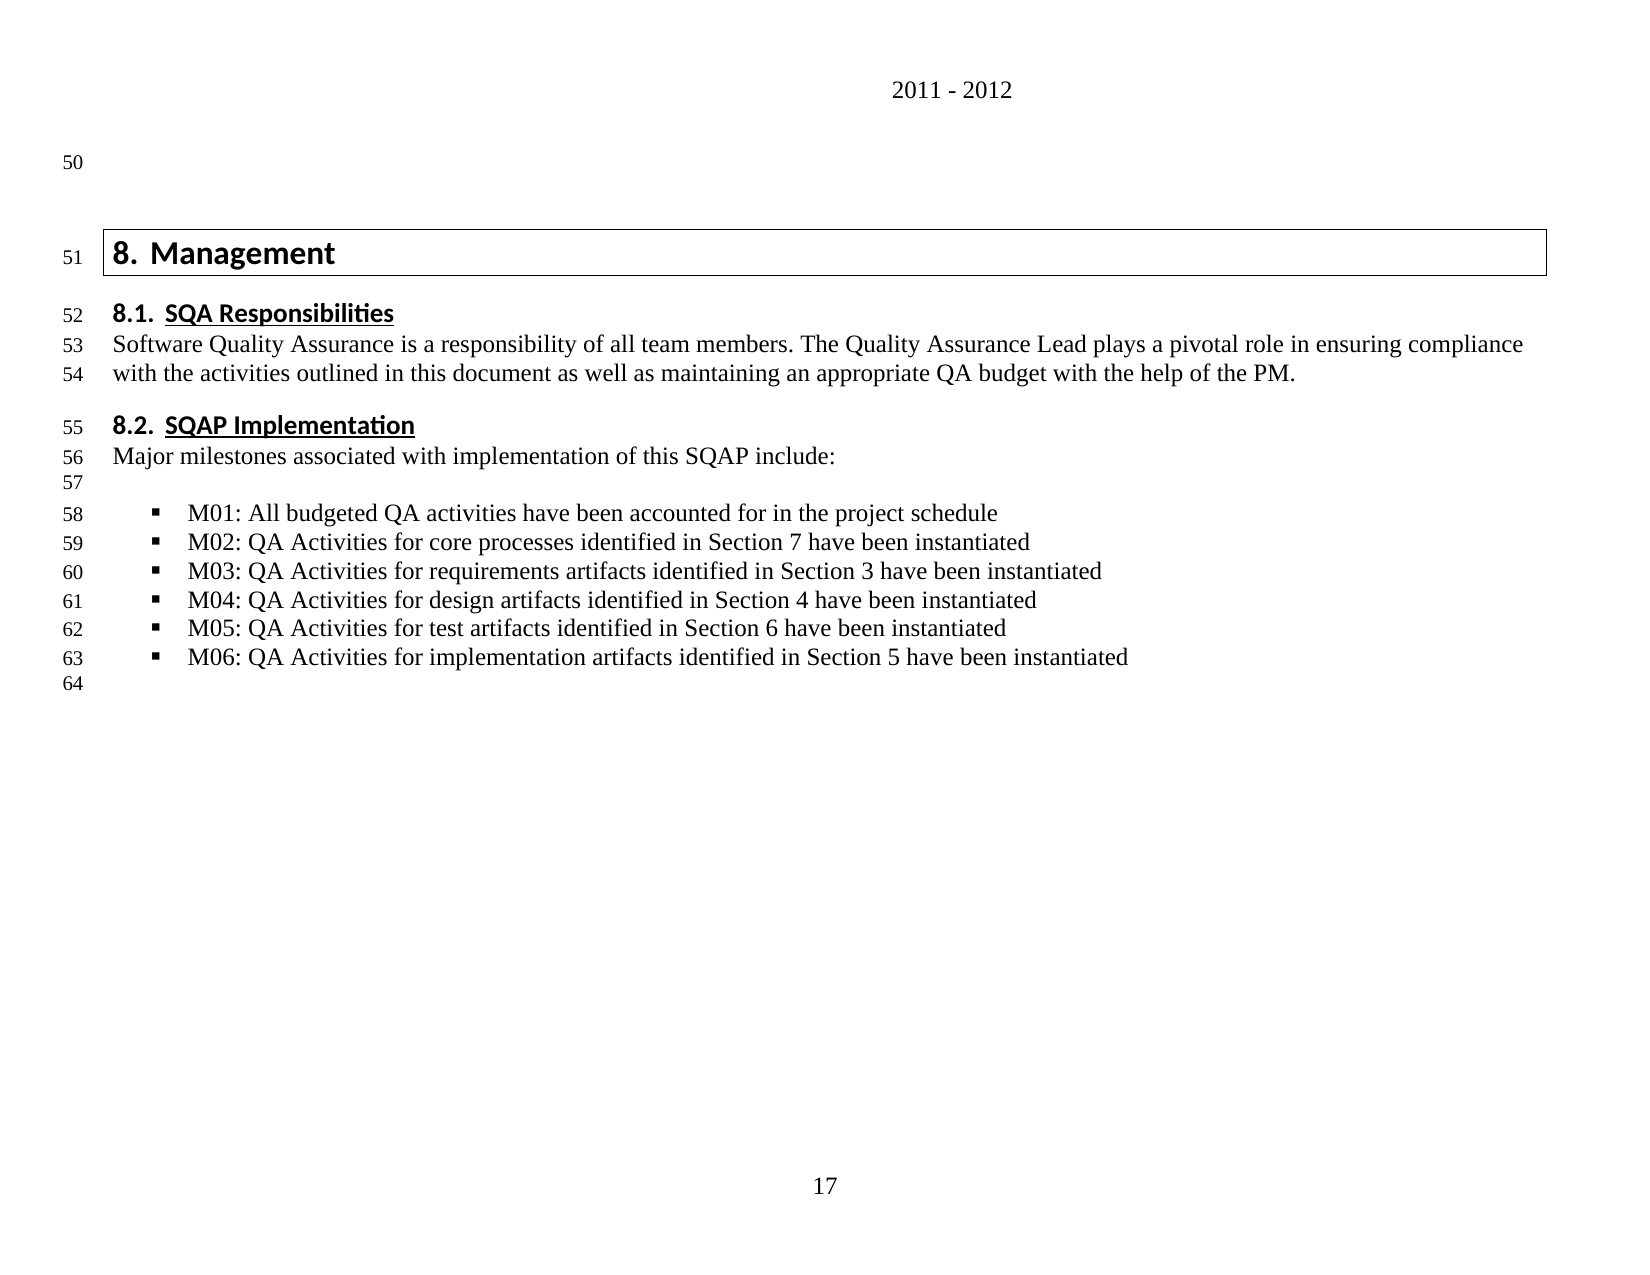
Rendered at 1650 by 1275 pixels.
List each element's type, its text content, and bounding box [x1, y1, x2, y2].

list M03: QA Activities for requirements artifacts identified in Section 3 have been instantiated [150, 556, 1537, 585]
list M06: QA Activities for implementation artifacts identified in Section 5 have been instantiated [150, 642, 1537, 671]
list M02: QA Activities for core processes identified in Section 7 have been instantiated [150, 527, 1537, 556]
list M04: QA Activities for design artifacts identified in Section 4 have been instantiated [150, 585, 1537, 613]
list M05: QA Activities for test artifacts identified in Section 6 have been instantiated [150, 613, 1537, 642]
subtitle Management [104, 230, 1546, 275]
list M01: All budgeted QA activities have been accounted for in the project schedule [150, 498, 1537, 527]
subtitle SQA Responsibilities [112, 297, 1537, 329]
subtitle SQAP Implementation [112, 408, 1537, 441]
text Major milestones associated with implementation of this SQAP include: [112, 441, 1537, 470]
text Software Quality Assurance is a responsibility of all team members. The Quality Assurance Lead plays a pivotal role in ensuring compliance with the activities outlined in this document as well as maintaining an appropriate QA budget with the help of the PM. [112, 329, 1537, 387]
